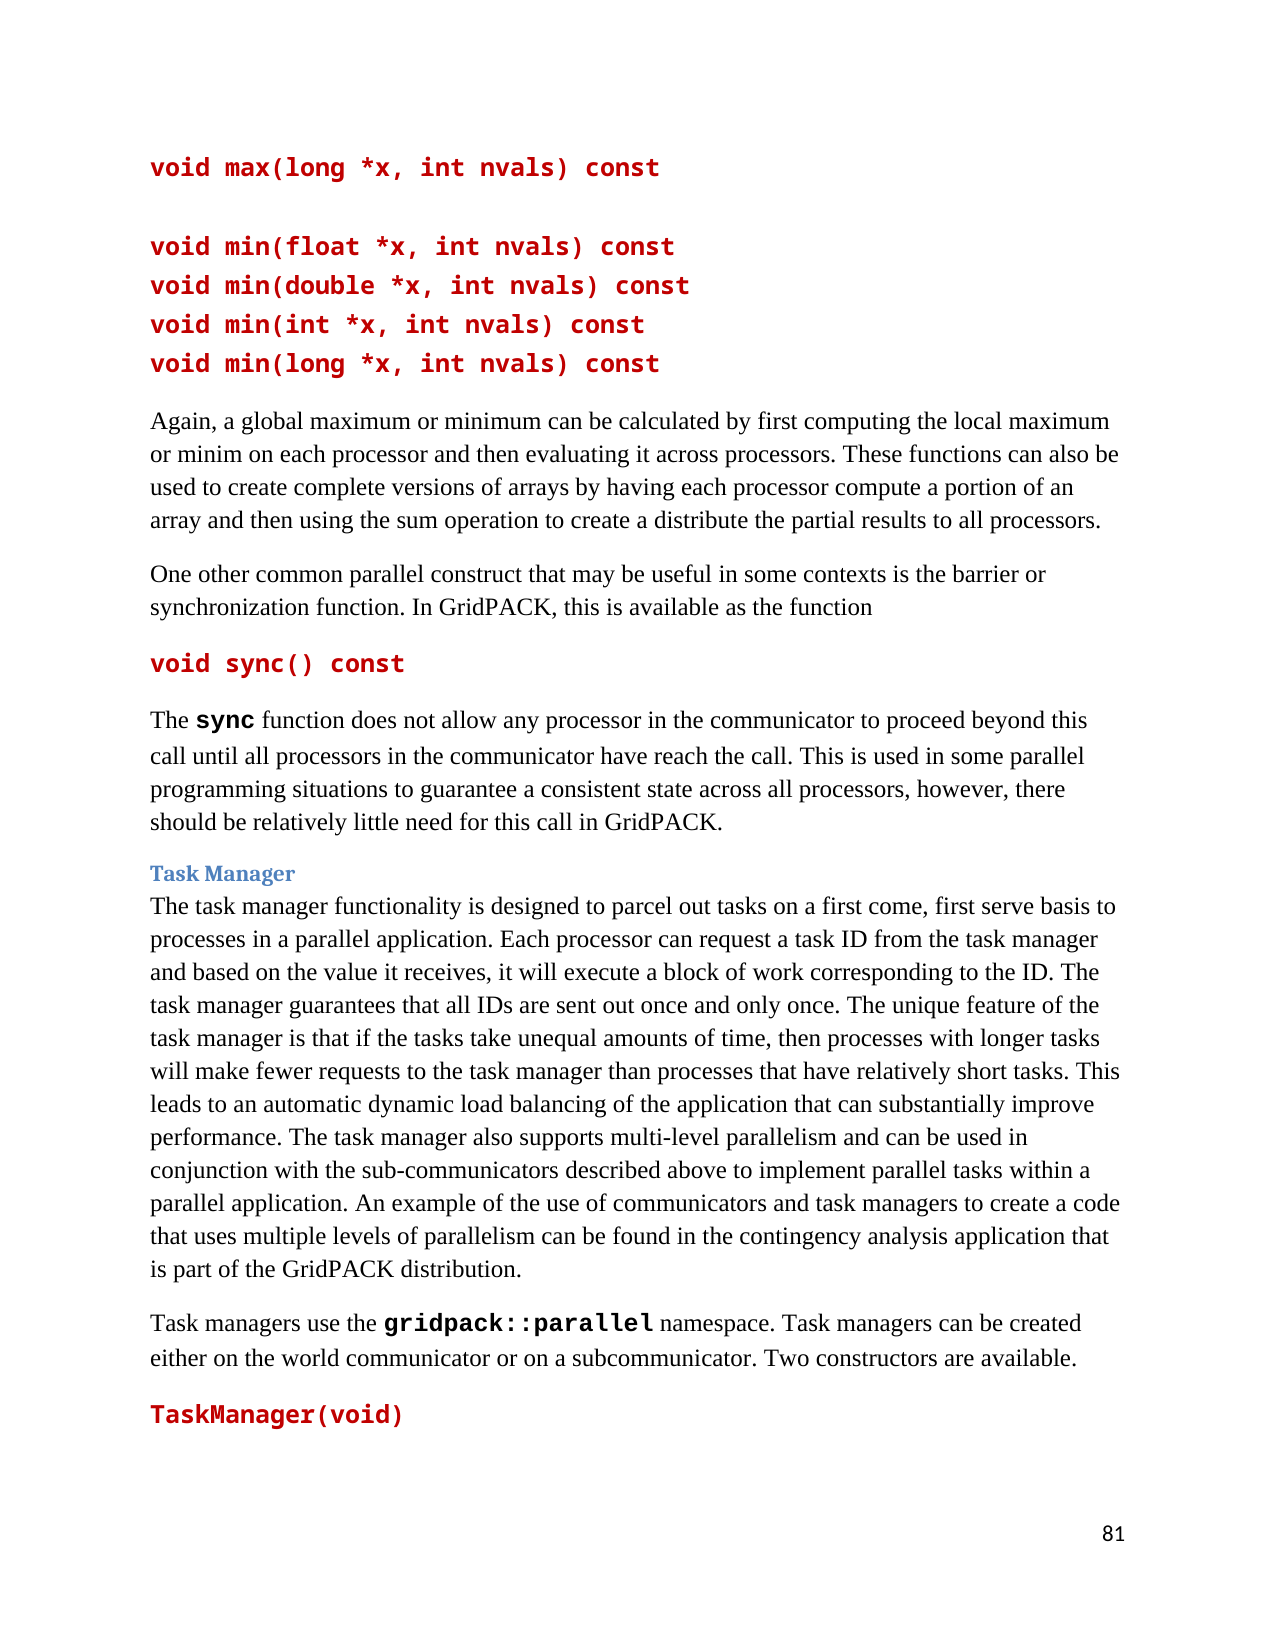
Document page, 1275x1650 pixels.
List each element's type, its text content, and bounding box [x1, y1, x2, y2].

text The task manager functionality is designed to parcel out tasks on a first come, first serve basis to processes in a parallel application. Each processor can request a task ID from the task manager and based on the value it receives, it will execute a block of work corresponding to the ID. The task manager guarantees that all IDs are sent out once and only once. The unique feature of the task manager is that if the tasks take unequal amounts of time, then processes with longer tasks will make fewer requests to the task manager than processes that have relatively short tasks. This leads to an automatic dynamic load balancing of the application that can substantially improve performance. The task manager also supports multi-level parallelism and can be used in conjunction with the sub-communicators described above to implement parallel tasks within a parallel application. An example of the use of communicators and task managers to create a code that uses multiple levels of parallelism can be found in the contingency analysis application that is part of the GridPACK distribution. [150, 891, 1125, 1283]
text Task managers use the gridpack::parallel namespace. Task managers can be created either on the world communicator or on a subcommunicator. Two constructors are available. [150, 1308, 1125, 1372]
text void min(long *x, int nvals) const [150, 346, 1125, 380]
text void min(int *x, int nvals) const [150, 307, 1125, 341]
text void sync() const [150, 646, 1125, 680]
text void max(long *x, int nvals) const [150, 150, 1125, 184]
text The sync function does not allow any processor in the communicator to proceed beyond this call until all processors in the communicator have reach the call. This is used in some parallel programming situations to guarantee a consistent state across all processors, however, there should be relatively little need for this call in GridPACK. [150, 706, 1125, 836]
subtitle Task Manager [150, 861, 1125, 887]
text Again, a global maximum or minimum can be calculated by first computing the local maximum or minim on each processor and then evaluating it across processors. These functions can also be used to create complete versions of arrays by having each processor compute a portion of an array and then using the sum operation to create a distribute the partial results to all processors. [150, 406, 1125, 534]
text void min(double *x, int nvals) const [150, 267, 1125, 302]
text void min(float *x, int nvals) const [150, 228, 1125, 262]
text One other common parallel construct that may be useful in some contexts is the barrier or synchronization function. In GridPACK, this is available as the function [150, 559, 1125, 621]
text TaskManager(void) [150, 1397, 1125, 1431]
